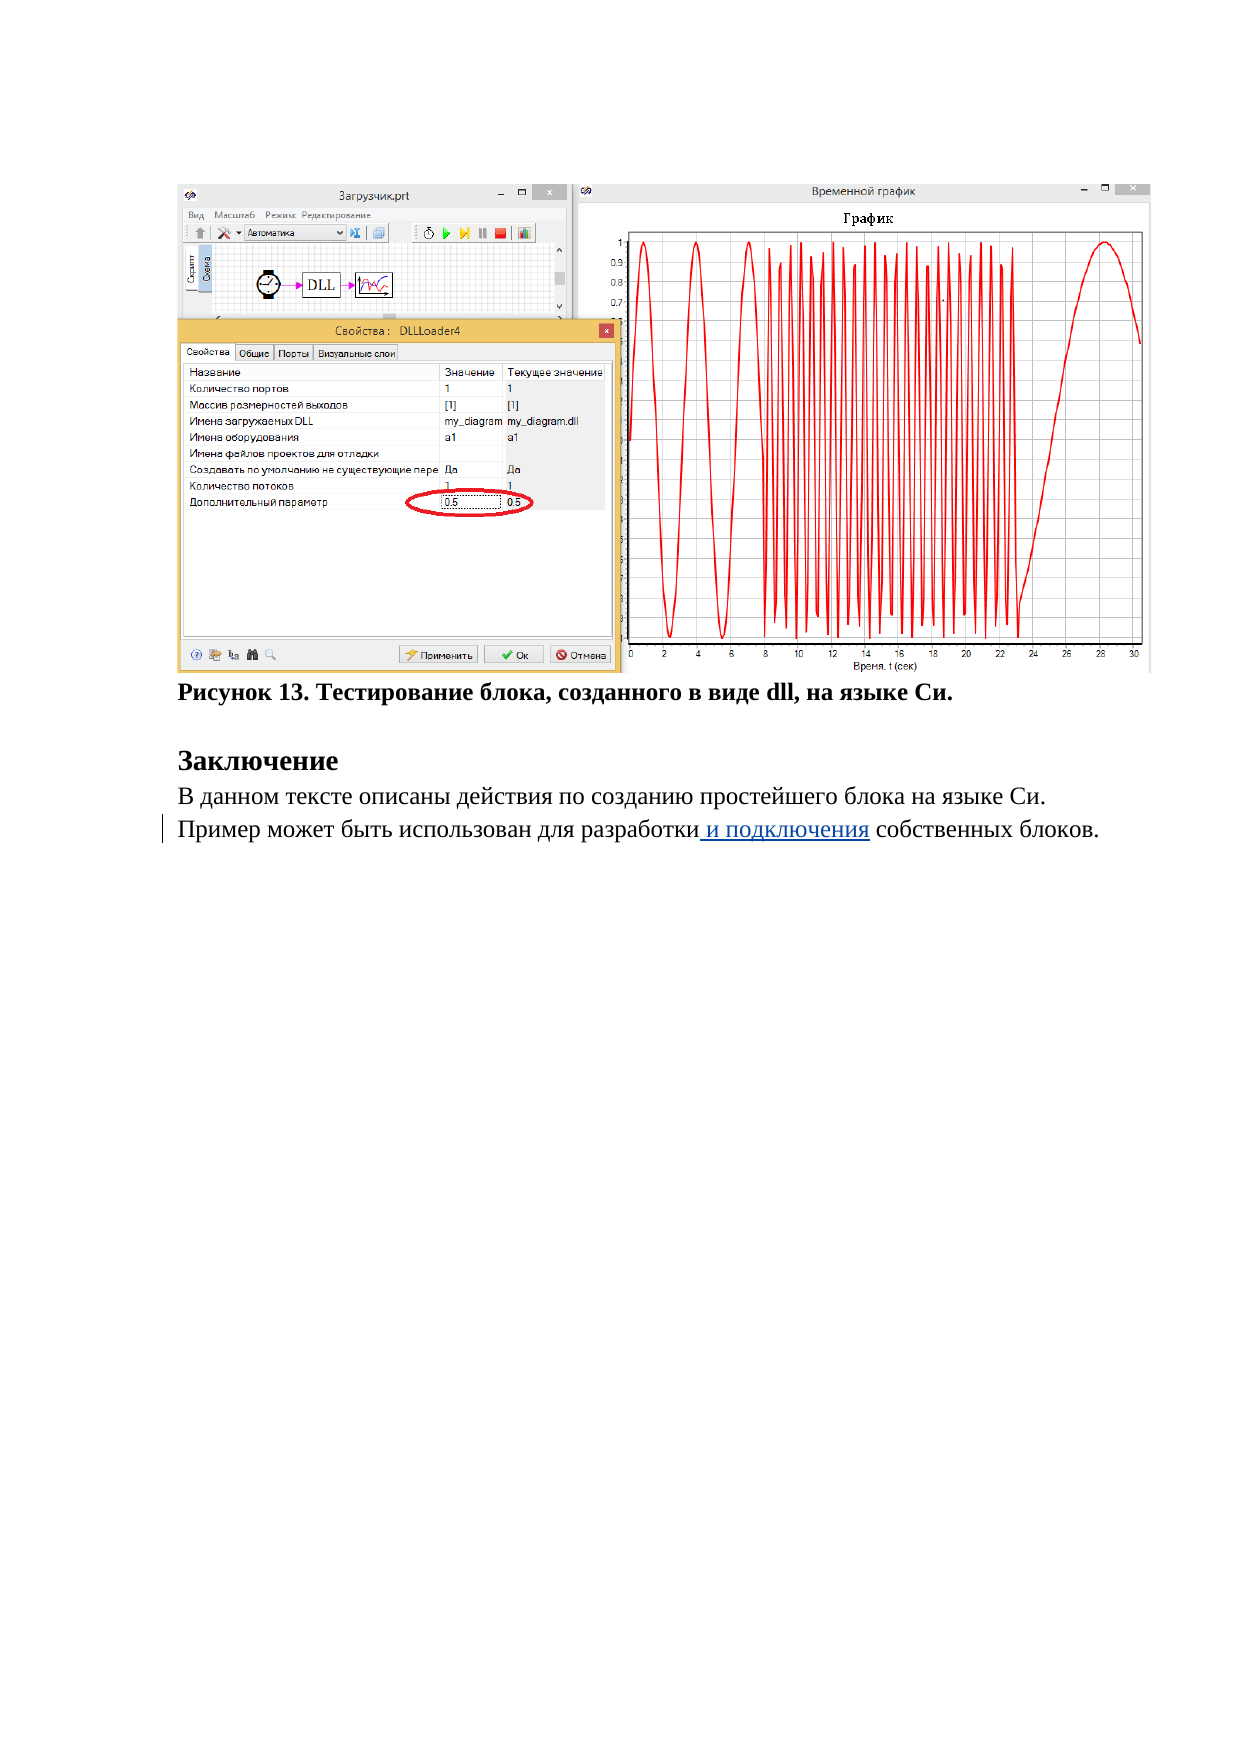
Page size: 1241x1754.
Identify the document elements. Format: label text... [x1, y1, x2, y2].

picture [177, 184, 1152, 673]
list Пример может быть использован для разработки собственных блоков. [177, 814, 1152, 843]
list Заключение [177, 743, 1152, 776]
list Рисунок 13. Тестирование блока, созданного в виде dll, на языке Си. [177, 677, 1152, 706]
list В данном тексте описаны действия по созданию простейшего блока на языке Си. [177, 781, 1152, 810]
